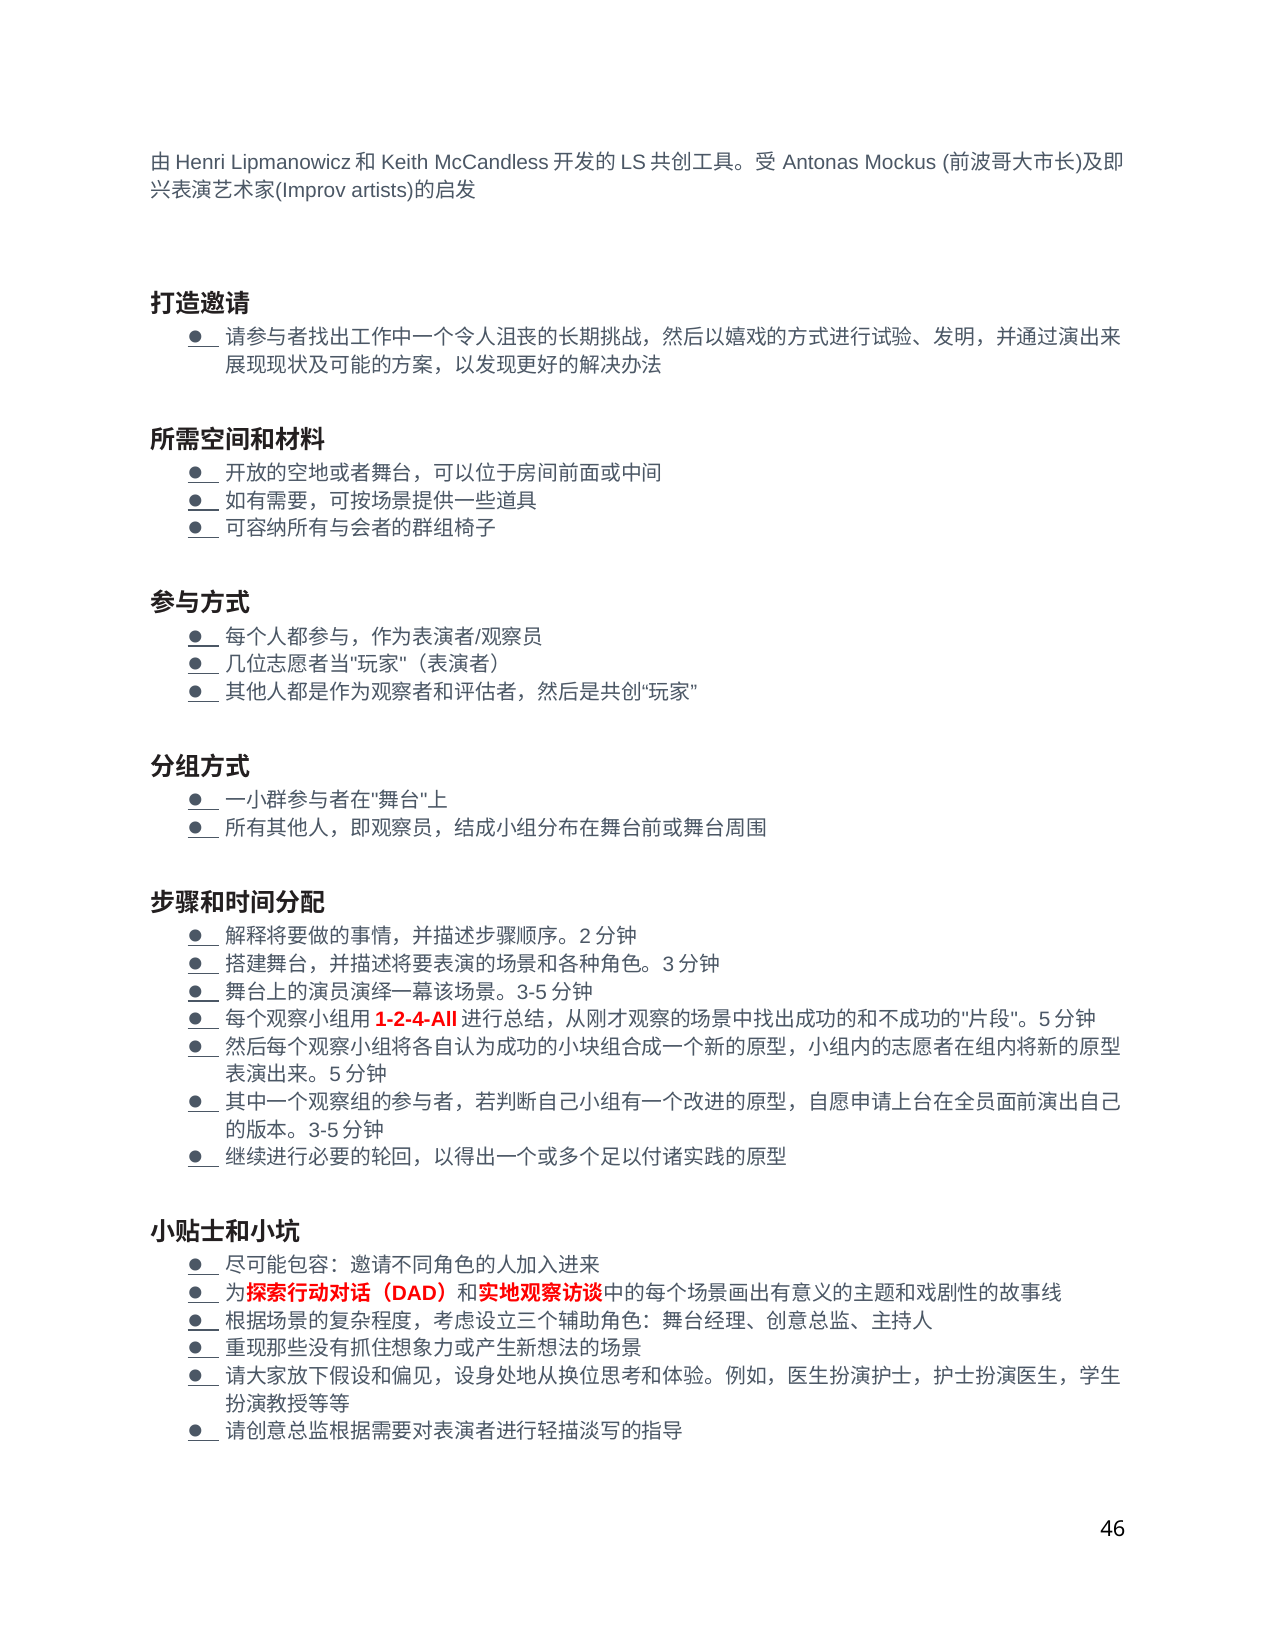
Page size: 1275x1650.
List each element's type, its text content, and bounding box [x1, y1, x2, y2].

list 所有其他人，即观察员，结成小组分布在舞台前或舞台周围 [187, 816, 1125, 840]
list 每个人都参与，作为表演者/观察员 [187, 624, 1125, 649]
text 步骤和时间分配 [150, 883, 1125, 919]
list 为探索行动对话（DAD）和实地观察访谈中的每个场景画出有意义的主题和戏剧性的故事线 [458, 1281, 1125, 1305]
text 由Henri Lipmanowicz和Keith McCandless开发的LS共创工具。受 Antonas Mockus (前波哥大市长)及即兴表演艺术家(Improv artists)的启发 [150, 150, 1125, 201]
list 请创意总监根据需要对表演者进行轻描淡写的指导 [187, 1419, 1125, 1443]
list 其他人都是作为观察者和评估者，然后是共创“玩家” [187, 680, 1125, 704]
list 请大家放下假设和偏见，设身处地从换位思考和体验。例如，医生扮演护士，护士扮演医生，学生扮演教授等等 [187, 1364, 1125, 1415]
list 搭建舞台，并描述将要表演的场景和各种角色。3分钟 [187, 952, 1125, 976]
list 一小群参与者在"舞台"上 [187, 788, 1125, 812]
list 请参与者找出工作中一个令人沮丧的长期挑战，然后以嬉戏的方式进行试验、发明，并通过演出来展现现状及可能的方案，以发现更好的解决办法 [187, 325, 1125, 377]
list 然后每个观察小组将各自认为成功的小块组合成一个新的原型，小组内的志愿者在组内将新的原型表演出来。5分钟 [187, 1035, 1125, 1086]
text 小贴士和小坑 [150, 1212, 1125, 1248]
text 打造邀请 [150, 283, 1125, 319]
list 解释将要做的事情，并描述步骤顺序。2分钟 [187, 924, 1125, 948]
text 所需空间和材料 [150, 419, 1125, 456]
text 参与方式 [150, 583, 1125, 619]
list 继续进行必要的轮回，以得出一个或多个足以付诸实践的原型 [187, 1145, 1125, 1169]
list 尽可能包容：邀请不同角色的人加入进来 [187, 1253, 1125, 1277]
list 几位志愿者当"玩家"（表演者） [187, 652, 1125, 676]
list 可容纳所有与会者的群组椅子 [187, 516, 1125, 540]
text 分组方式 [150, 747, 1125, 783]
list 舞台上的演员演绎一幕该场景。3-5分钟 [187, 979, 1125, 1003]
list 根据场景的复杂程度，考虑设立三个辅助角色：舞台经理、创意总监、主持人 [187, 1308, 1125, 1333]
list 开放的空地或者舞台，可以位于房间前面或中间 [187, 461, 1125, 485]
list 其中一个观察组的参与者，若判断自己小组有一个改进的原型，自愿申请上台在全员面前演出自己的版本。3-5分钟 [187, 1090, 1125, 1141]
list 重现那些没有抓住想象力或产生新想法的场景 [187, 1336, 1125, 1360]
list 如有需要，可按场景提供一些道具 [187, 488, 1125, 513]
list 每个观察小组用1-2-4-All进行总结，从刚才观察的场景中找出成功的和不成功的"片段"。5分钟 [187, 1007, 1125, 1031]
